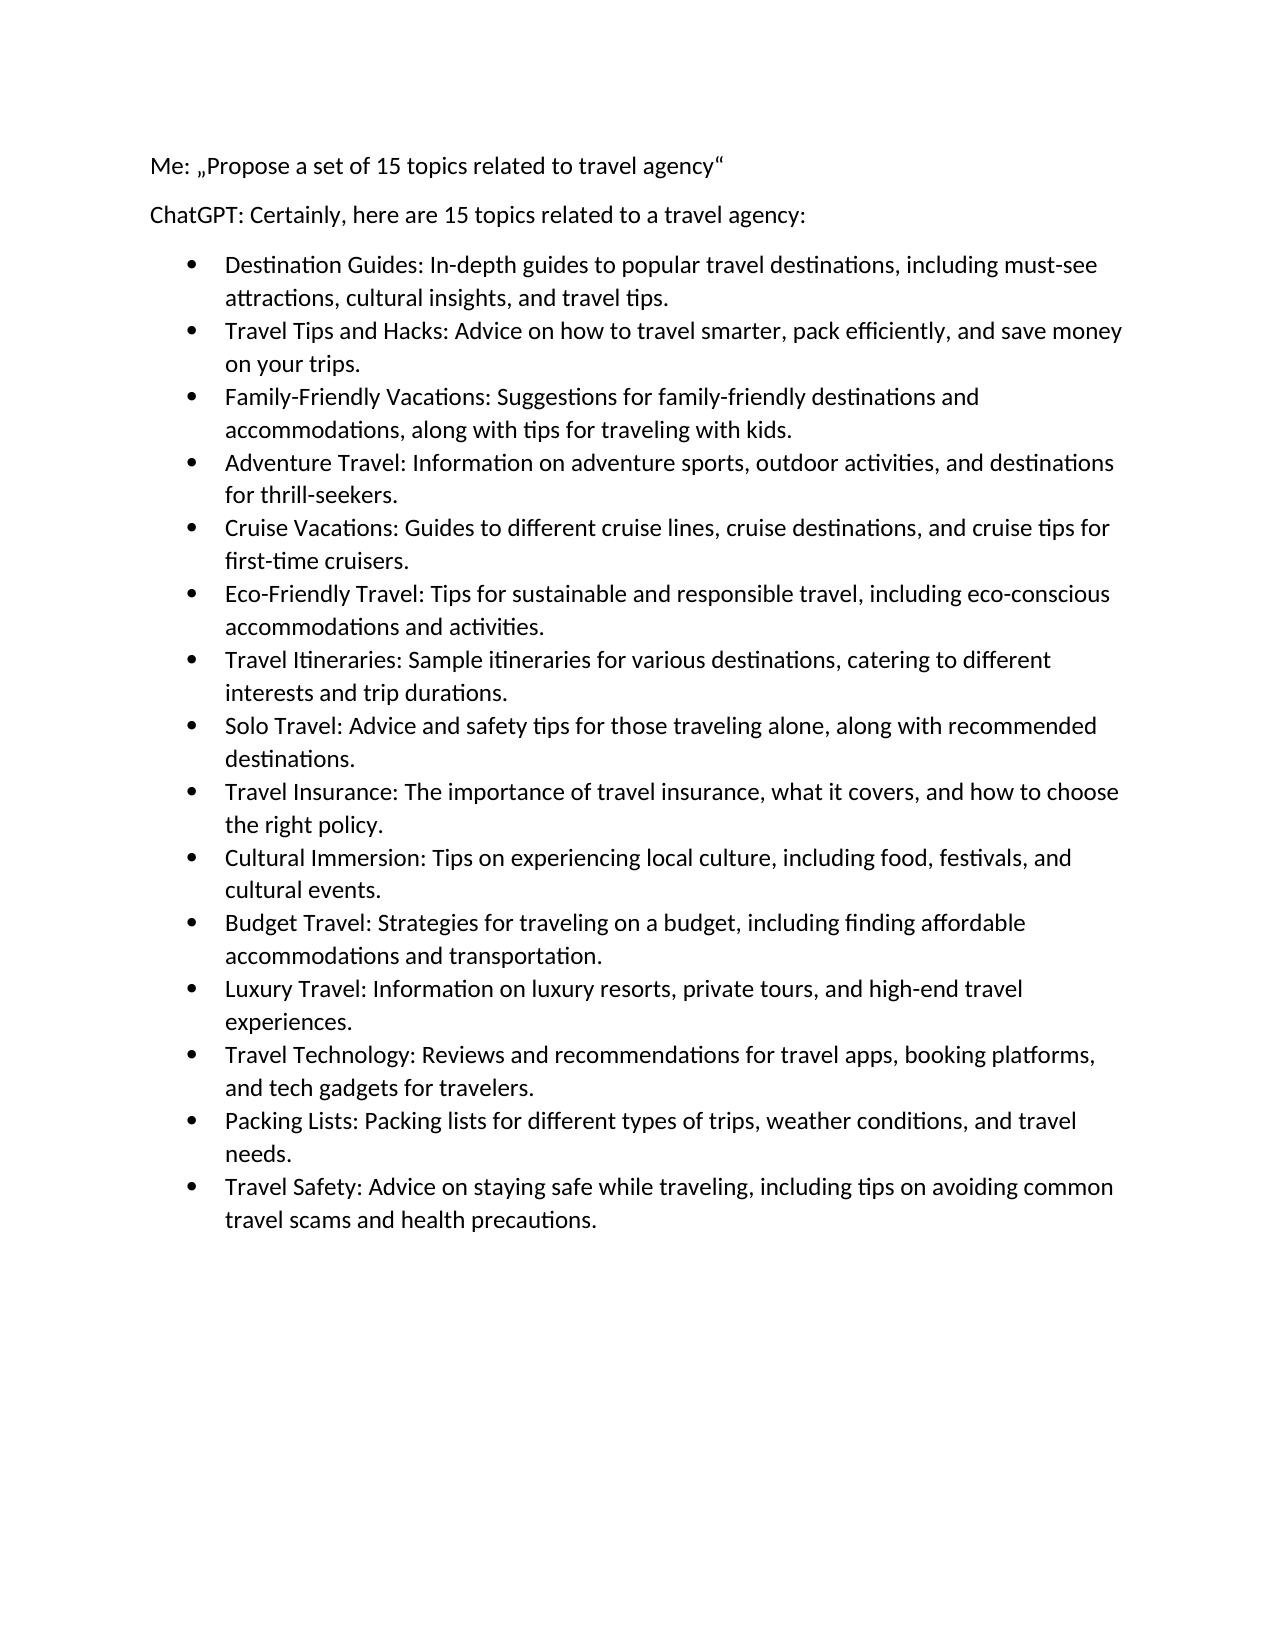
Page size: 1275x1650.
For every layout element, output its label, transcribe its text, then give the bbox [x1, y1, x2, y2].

text Me: „Propose a set of 15 topics related to travel agency“ [150, 150, 1125, 181]
list Eco-Friendly Travel: Tips for sustainable and responsible travel, including eco-conscious accommodations and activities. [187, 578, 1125, 642]
list Travel Insurance: The importance of travel insurance, what it covers, and how to choose the right policy. [187, 776, 1125, 839]
list Solo Travel: Advice and safety tips for those traveling alone, along with recommended destinations. [187, 710, 1125, 773]
list Cultural Immersion: Tips on experiencing local culture, including food, festivals, and cultural events. [187, 842, 1125, 905]
list Luxury Travel: Information on luxury resorts, private tours, and high-end travel experiences. [187, 973, 1125, 1037]
list Travel Technology: Reviews and recommendations for travel apps, booking platforms, and tech gadgets for travelers. [187, 1039, 1125, 1103]
list Adventure Travel: Information on adventure sports, outdoor activities, and destinations for thrill-seekers. [187, 447, 1125, 510]
list Travel Safety: Advice on staying safe while traveling, including tips on avoiding common travel scams and health precautions. [187, 1171, 1125, 1234]
list Travel Itineraries: Sample itineraries for various destinations, catering to different interests and trip durations. [187, 644, 1125, 708]
list Destination Guides: In-depth guides to popular travel destinations, including must-see attractions, cultural insights, and travel tips. [187, 249, 1125, 313]
list Budget Travel: Strategies for traveling on a budget, including finding affordable accommodations and transportation. [187, 907, 1125, 971]
list Family-Friendly Vacations: Suggestions for family-friendly destinations and accommodations, along with tips for traveling with kids. [187, 381, 1125, 444]
list Cruise Vacations: Guides to different cruise lines, cruise destinations, and cruise tips for first-time cruisers. [187, 512, 1125, 576]
list Packing Lists: Packing lists for different types of trips, weather conditions, and travel needs. [187, 1105, 1125, 1168]
list Travel Tips and Hacks: Advice on how to travel smarter, pack efficiently, and save money on your trips. [187, 315, 1125, 378]
text ChatGPT: Certainly, here are 15 topics related to a travel agency: [150, 199, 1125, 230]
